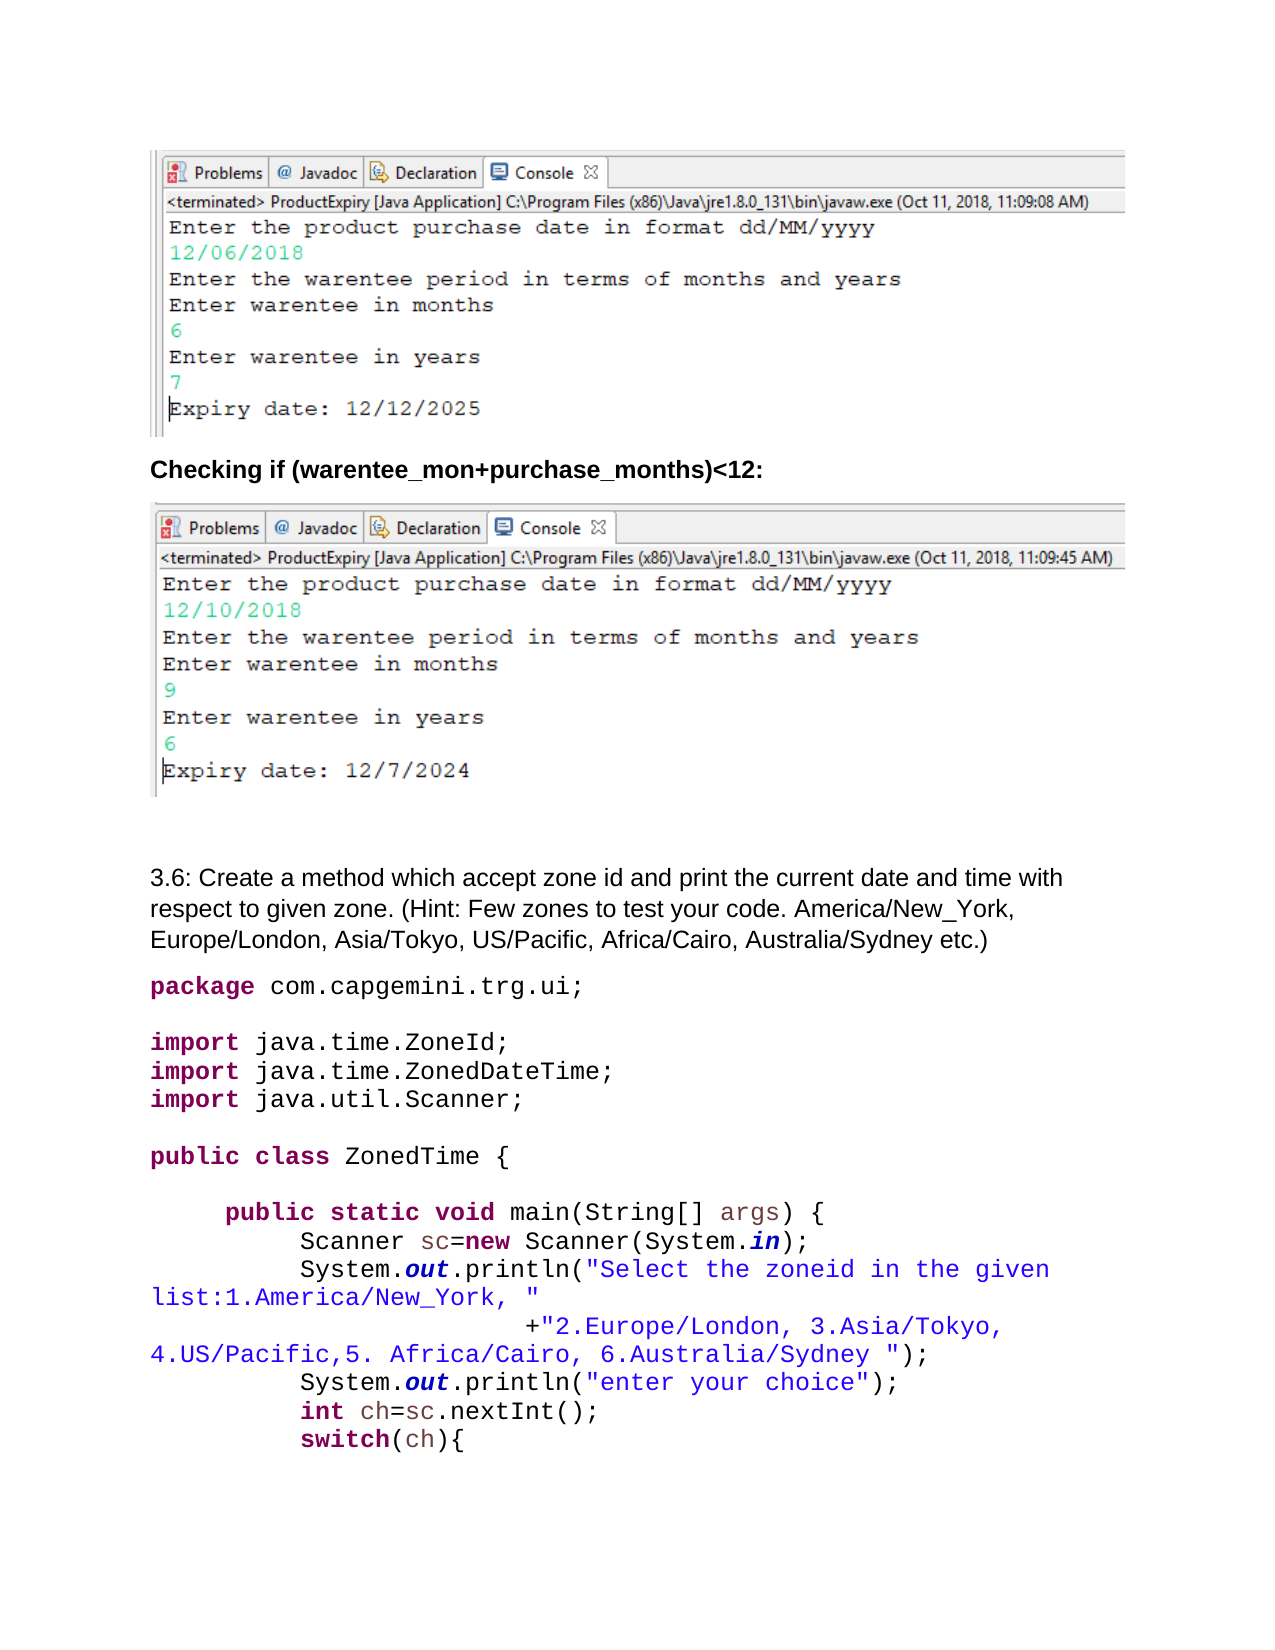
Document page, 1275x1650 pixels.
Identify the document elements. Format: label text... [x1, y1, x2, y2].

text public class ZonedTime { [150, 1143, 1125, 1172]
text +"2.Europe/London, 3.Asia/Tokyo, 4.US/Pacific,5. Africa/Cairo, 6.Australia/Sydney "); [150, 1313, 1125, 1370]
text int ch=sc.nextInt(); [150, 1398, 1125, 1427]
text public static void main(String[] args) { [150, 1200, 1125, 1228]
text 3.6: Create a method which accept zone id and print the current date and time with respect to given zone. (Hint: Few zones to test your code. America/New_York, Europe/London, Asia/Tokyo, US/Pacific, Africa/Cairo, Australia/Sydney etc.) [150, 863, 1125, 954]
text System.out.println("Select the zoneid in the given list:1.America/New_York, " [150, 1257, 1125, 1313]
text System.out.println("enter your choice"); [150, 1370, 1125, 1398]
text switch(ch){ [150, 1427, 1125, 1455]
text import java.util.Scanner; [150, 1087, 1125, 1115]
text Checking if (warentee_mon+purchase_months)<12: [150, 455, 1125, 484]
picture [150, 502, 1125, 797]
text import java.time.ZoneId; [150, 1030, 1125, 1058]
text package com.capgemini.trg.ui; [150, 973, 1125, 1002]
text Scanner sc=new Scanner(System.in); [150, 1228, 1125, 1257]
picture [150, 150, 1125, 437]
text import java.time.ZonedDateTime; [150, 1058, 1125, 1087]
